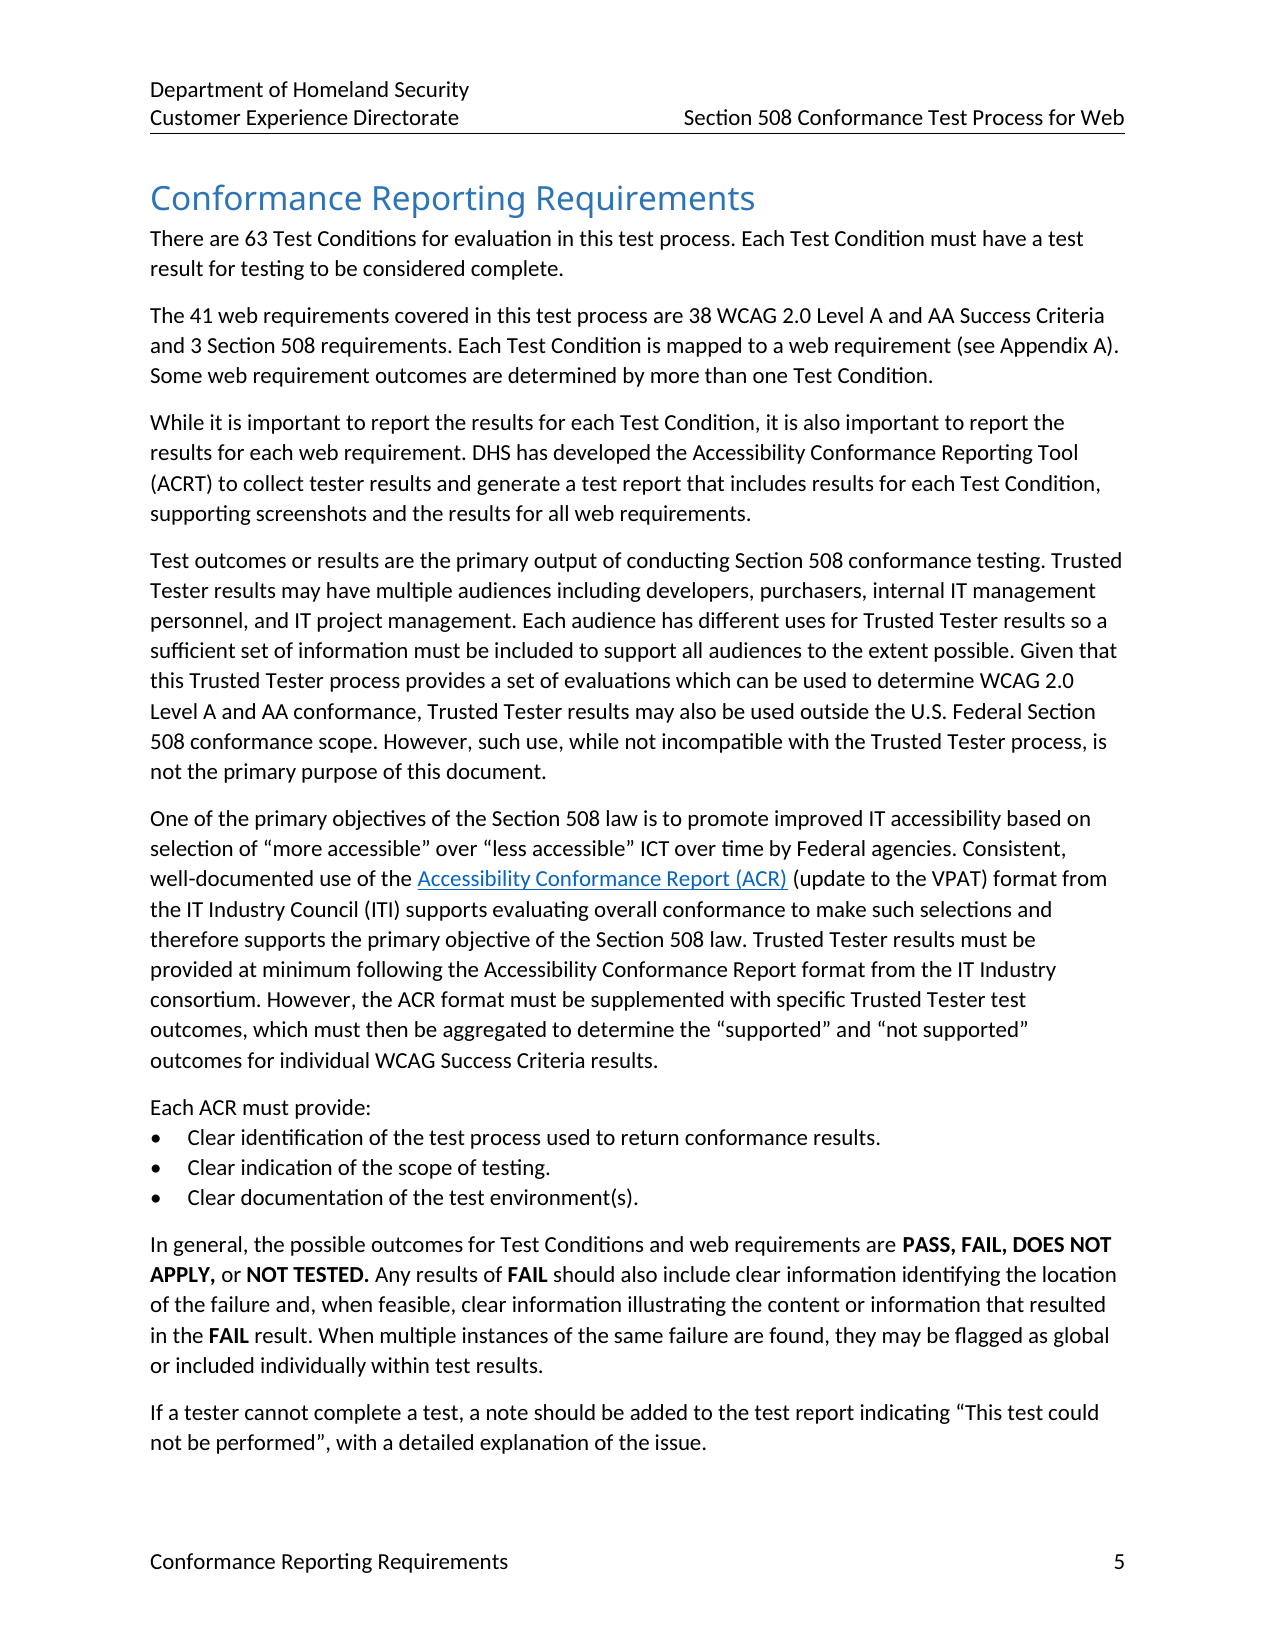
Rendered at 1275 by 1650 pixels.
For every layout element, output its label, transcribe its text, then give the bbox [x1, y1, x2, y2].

text The 41 web requirements covered in this test process are 38 WCAG 2.0 Level A and AA Success Criteria and 3 Section 508 requirements. Each Test Condition is mapped to a web requirement (see Appendix A). Some web requirement outcomes are determined by more than one Test Condition. [150, 301, 1125, 389]
text One of the primary objectives of the Section 508 law is to promote improved IT accessibility based on selection of “more accessible” over “less accessible” ICT over time by Federal agencies. Consistent, well-documented use of the Accessibility Conformance Report (ACR) (update to the VPAT) format from the IT Industry Council (ITI) supports evaluating overall conformance to make such selections and therefore supports the primary objective of the Section 508 law. Trusted Tester results must be provided at minimum following the Accessibility Conformance Report format from the IT Industry consortium. However, the ACR format must be supplemented with specific Trusted Tester test outcomes, which must then be aggregated to determine the “supported” and “not supported” outcomes for individual WCAG Success Criteria results. [150, 804, 1125, 1074]
list Clear indication of the scope of testing. [150, 1153, 1125, 1181]
list Clear documentation of the test environment(s). [150, 1183, 1125, 1211]
subtitle Conformance Reporting Requirements [150, 175, 1125, 220]
text If a tester cannot complete a test, a note should be added to the test report indicating “This test could not be performed”, with a detailed explanation of the issue. [150, 1398, 1125, 1456]
text In general, the possible outcomes for Test Conditions and web requirements are PASS, FAIL, DOES NOT APPLY, or NOT TESTED. Any results of FAIL should also include clear information identifying the location of the failure and, when feasible, clear information illustrating the content or information that resulted in the FAIL result. When multiple instances of the same failure are found, they may be flagged as global or included individually within test results. [150, 1230, 1125, 1379]
text Each ACR must provide: [150, 1093, 1125, 1121]
text While it is important to report the results for each Test Condition, it is also important to report the results for each web requirement. DHS has developed the Accessibility Conformance Reporting Tool (ACRT) to collect tester results and generate a test report that includes results for each Test Condition, supporting screenshots and the results for all web requirements. [150, 408, 1125, 527]
list Clear identification of the test process used to return conformance results. [150, 1123, 1125, 1151]
text Test outcomes or results are the primary output of conducting Section 508 conformance testing. Trusted Tester results may have multiple audiences including developers, purchasers, internal IT management personnel, and IT project management. Each audience has different uses for Trusted Tester results so a sufficient set of information must be included to support all audiences to the extent possible. Given that this Trusted Tester process provides a set of evaluations which can be used to determine WCAG 2.0 Level A and AA conformance, Trusted Tester results may also be used outside the U.S. Federal Section 508 conformance scope. However, such use, while not incompatible with the Trusted Tester process, is not the primary purpose of this document. [150, 546, 1125, 785]
text There are 63 Test Conditions for evaluation in this test process. Each Test Condition must have a test result for testing to be considered complete. [150, 224, 1125, 282]
